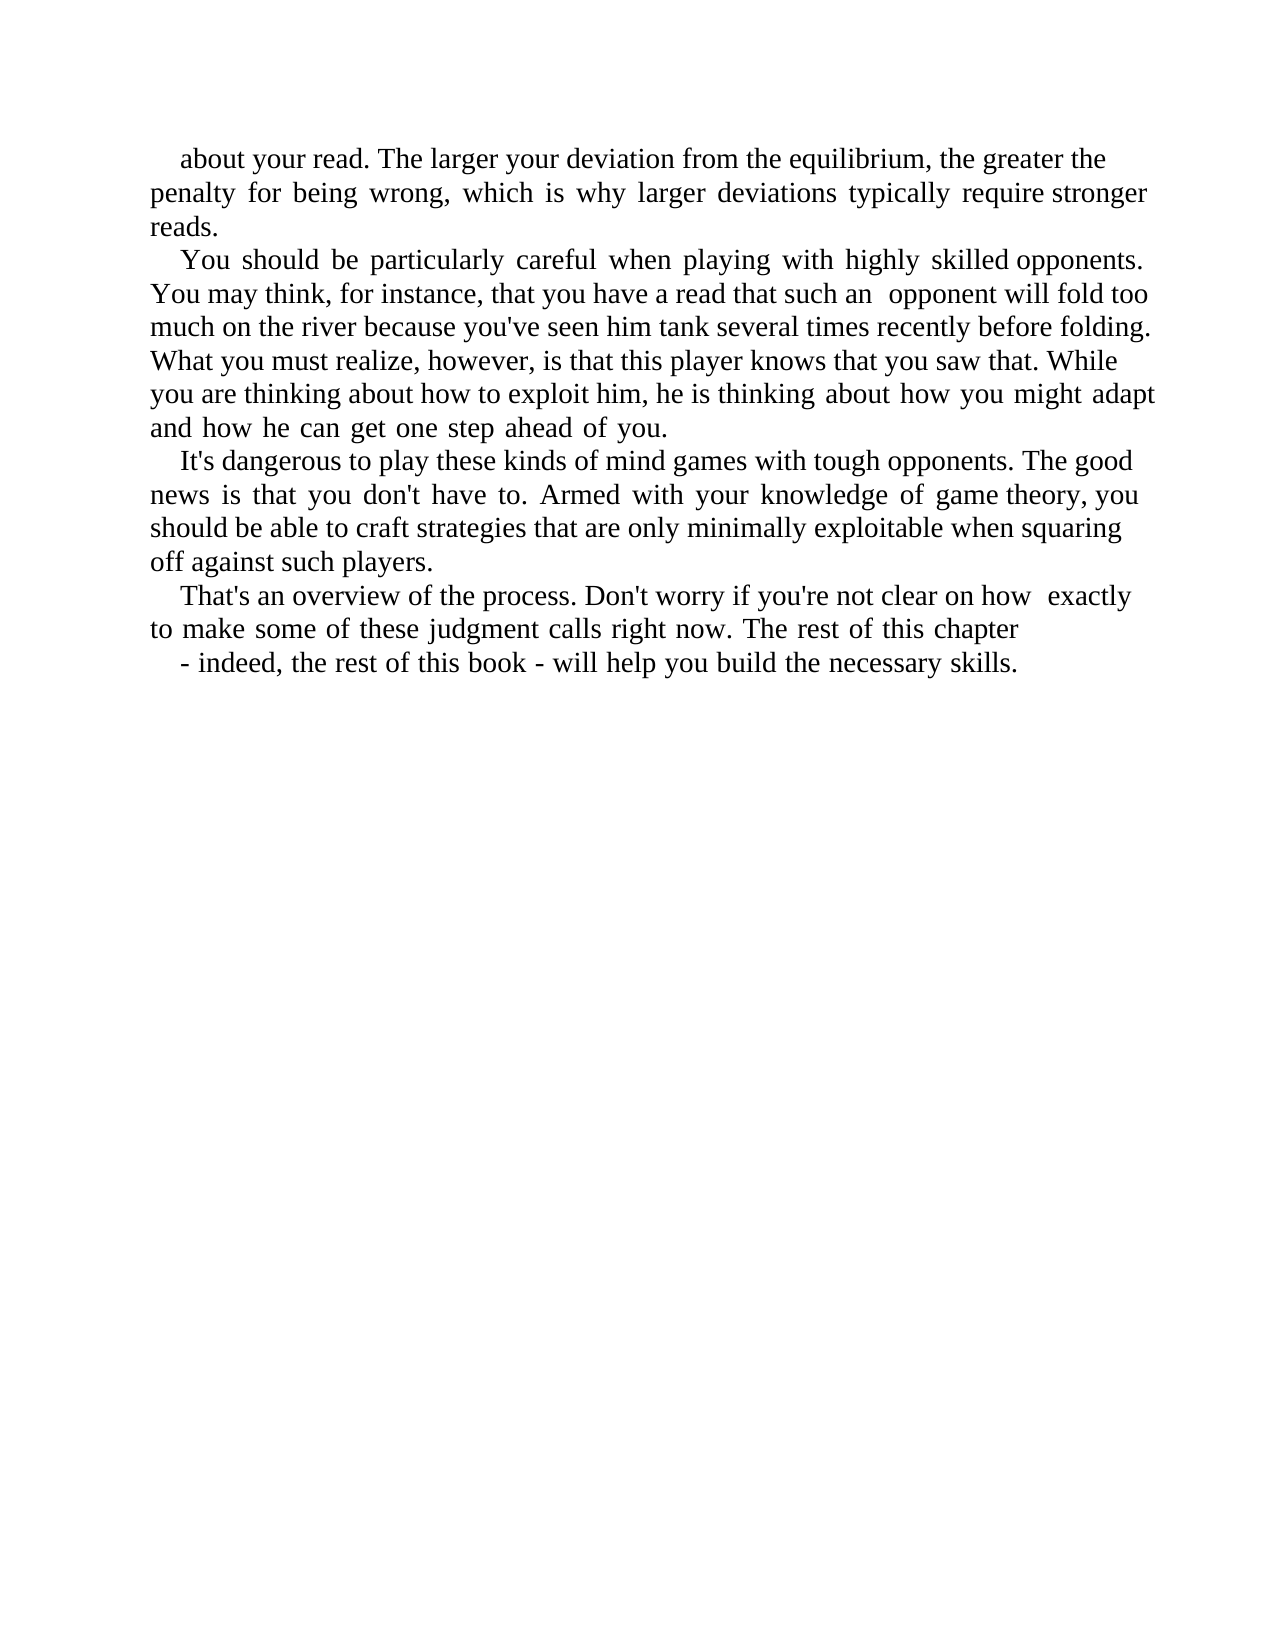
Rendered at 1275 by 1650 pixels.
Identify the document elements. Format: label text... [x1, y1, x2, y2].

text - indeed, the rest of this book - will help you build the necessary skills. [150, 645, 1162, 678]
text That's an overview of the process. Don't worry if you're not clear on how exactly to make some of these judgment calls right now. The rest of this chapter [150, 578, 1162, 645]
text about your read. The larger your deviation from the equilibrium, the greater the penalty for being wrong, which is why larger deviations typically require stronger reads. [150, 142, 1162, 242]
text It's dangerous to play these kinds of mind games with tough opponents. The good news is that you don't have to. Armed with your knowledge of game theory, you should be able to craft strategies that are only minimally exploitable when squaring off against such players. [150, 443, 1162, 578]
text You should be particularly careful when playing with highly skilled opponents. You may think, for instance, that you have a read that such an opponent will fold too much on the river because you've seen him tank several times recently before folding. What you must realize, however, is that this player knows that you saw that. While you are thinking about how to exploit him, he is thinking about how you might adapt and how he can get one step ahead of you. [150, 242, 1162, 443]
